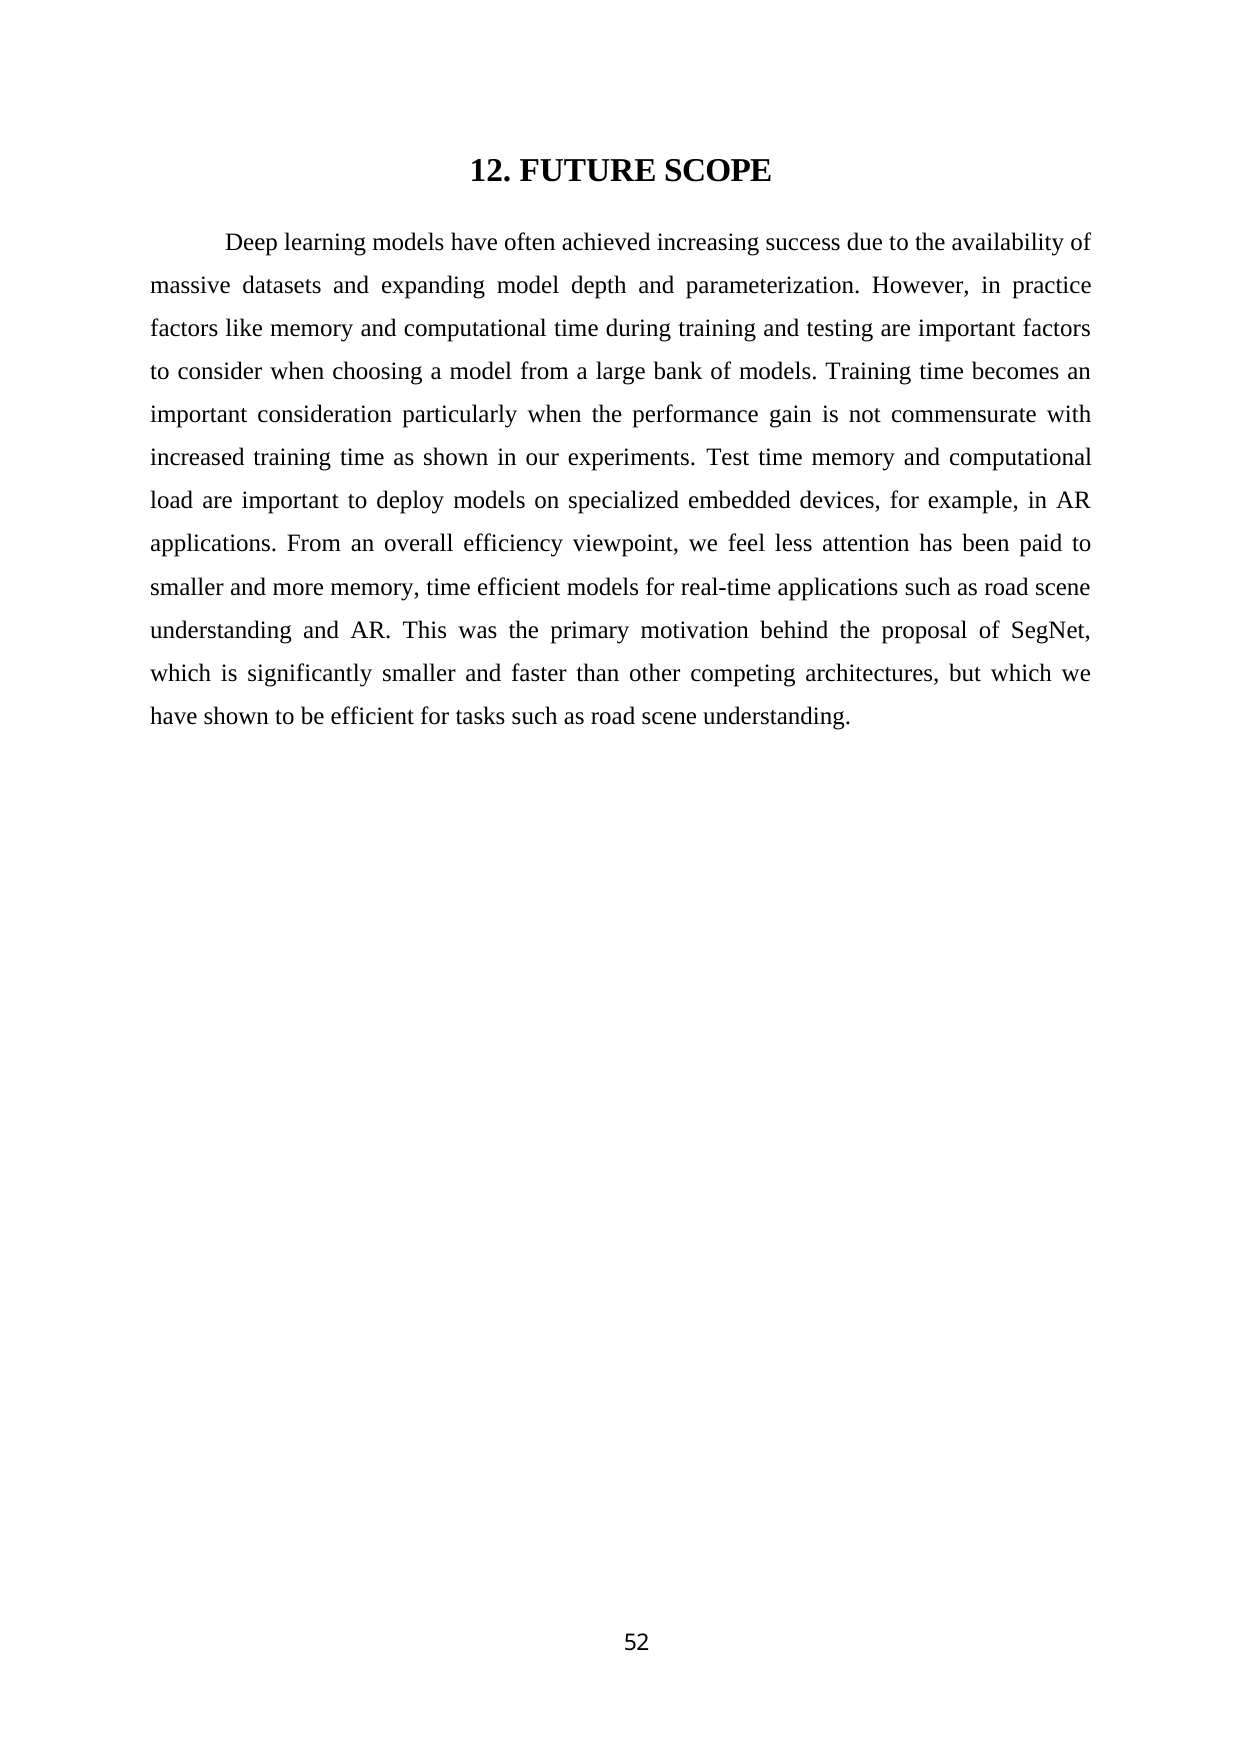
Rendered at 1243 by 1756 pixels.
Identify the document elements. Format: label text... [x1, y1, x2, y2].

text Deep learning models have often achieved increasing success due to the availability of massive datasets and expanding model depth and parameterization. However, in practice factors like memory and computational time during training and testing are important factors to consider when choosing a model from a large bank of models. Training time becomes an important consideration particularly when the performance gain is not commensurate with increased training time as shown in our experiments. Test time memory and computational load are important to deploy models on specialized embedded devices, for example, in AR applications. From an overall efficiency viewpoint, we feel less attention has been paid to smaller and more memory, time efficient models for real-time applications such as road scene understanding and AR. This was the primary motivation behind the proposal of SegNet, which is significantly smaller and faster than other competing architectures, but which we have shown to be efficient for tasks such as road scene understanding. [150, 227, 1092, 730]
subtitle 12. FUTURE SCOPE [150, 150, 1092, 188]
